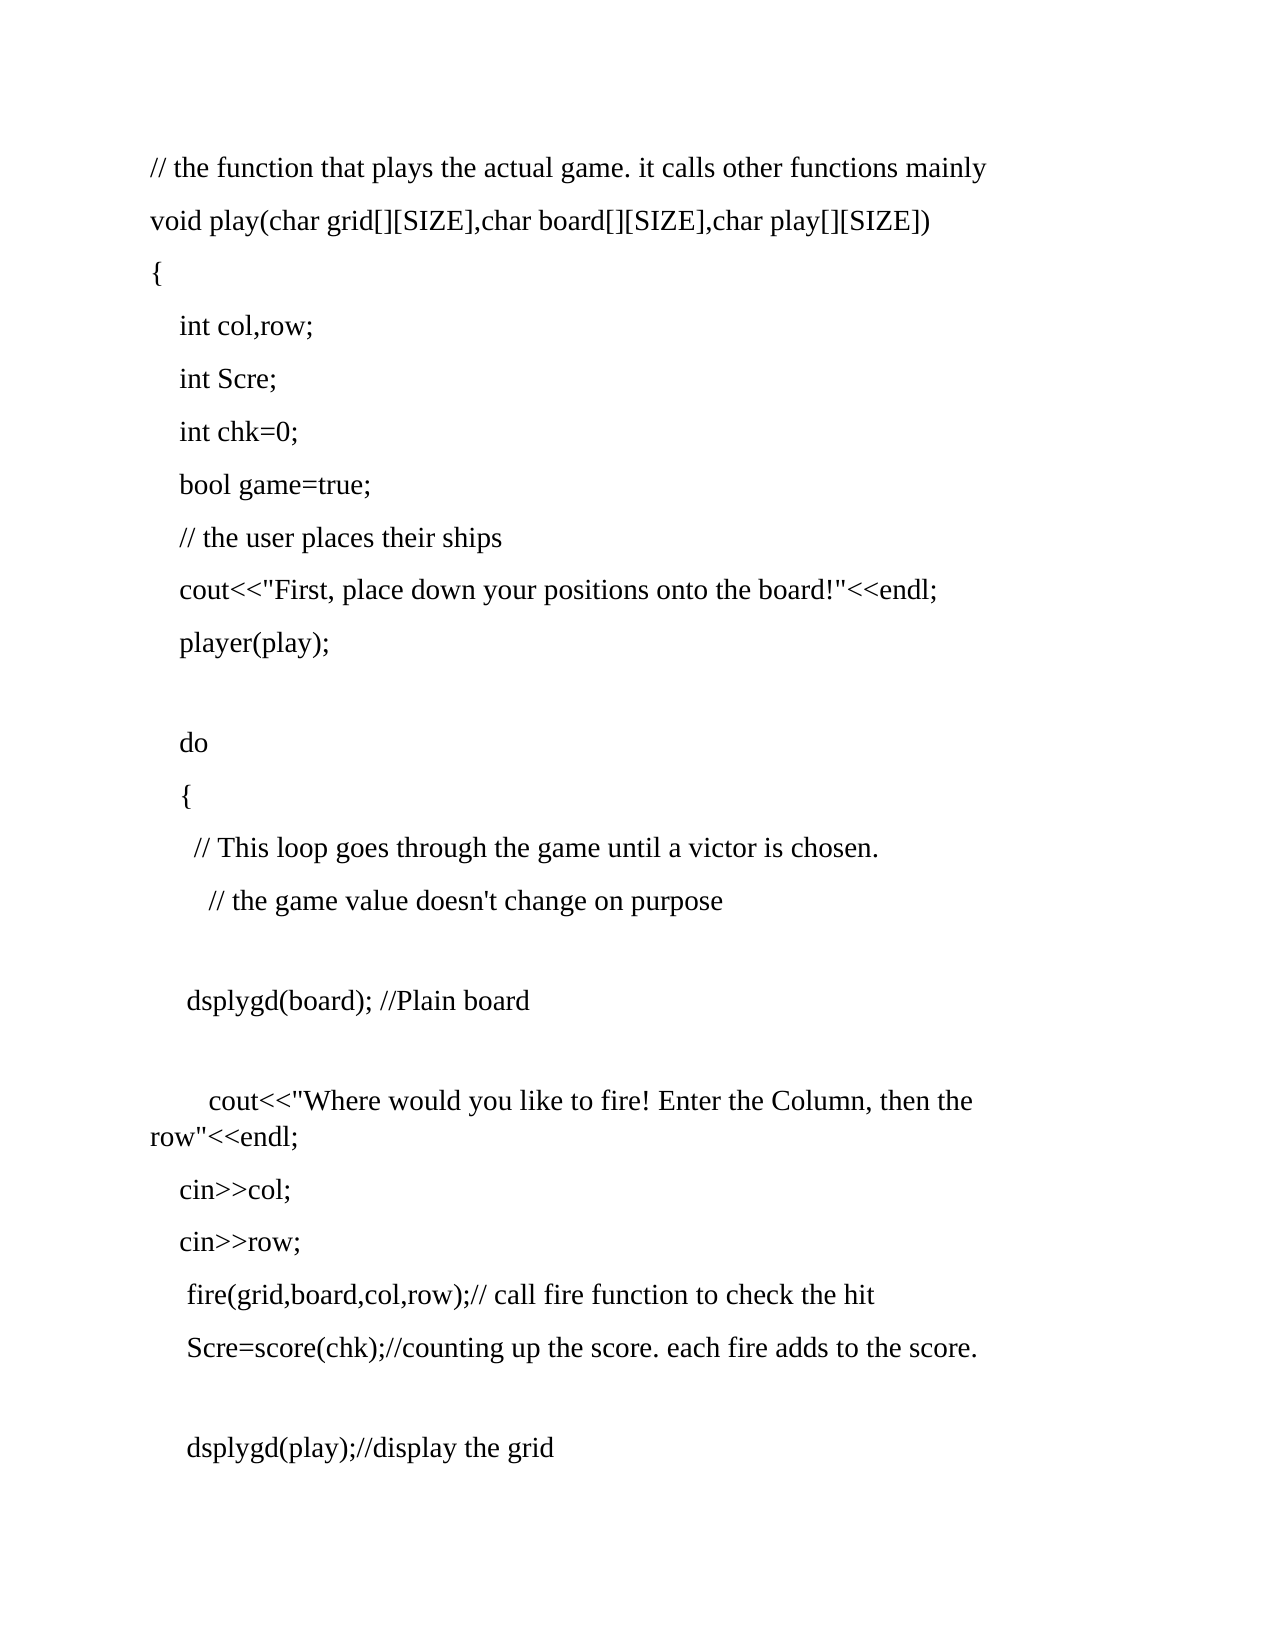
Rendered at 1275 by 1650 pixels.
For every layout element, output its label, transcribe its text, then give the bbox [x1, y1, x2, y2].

text cout<<"First, place down your positions onto the board!"<<endl; [150, 572, 1125, 606]
text dsplygd(board); //Plain board [150, 983, 1125, 1017]
text cin>>col; [150, 1172, 1125, 1205]
text player(play); [150, 625, 1125, 659]
text dsplygd(play);//display the grid [150, 1430, 1125, 1463]
text Scre=score(chk);//counting up the score. each fire adds to the score. [150, 1330, 1125, 1364]
text fire(grid,board,col,row);// call fire function to check the hit [150, 1277, 1125, 1311]
text bool game=true; [150, 467, 1125, 500]
text cin>>row; [150, 1224, 1125, 1258]
text void play(char grid[][SIZE],char board[][SIZE],char play[][SIZE]) [150, 203, 1125, 236]
text // the game value doesn't change on purpose [150, 883, 1125, 917]
text int Scre; [150, 361, 1125, 395]
text int chk=0; [150, 414, 1125, 448]
text { [150, 256, 1125, 289]
text { [150, 778, 1125, 811]
text cout<<"Where would you like to fire! Enter the Column, then the row"<<endl; [150, 1083, 1125, 1152]
text do [150, 725, 1125, 758]
text // the user places their ships [150, 520, 1125, 553]
text // the function that plays the actual game. it calls other functions mainly [150, 150, 1125, 183]
text int col,row; [150, 308, 1125, 342]
text // This loop goes through the game until a victor is chosen. [150, 831, 1125, 864]
